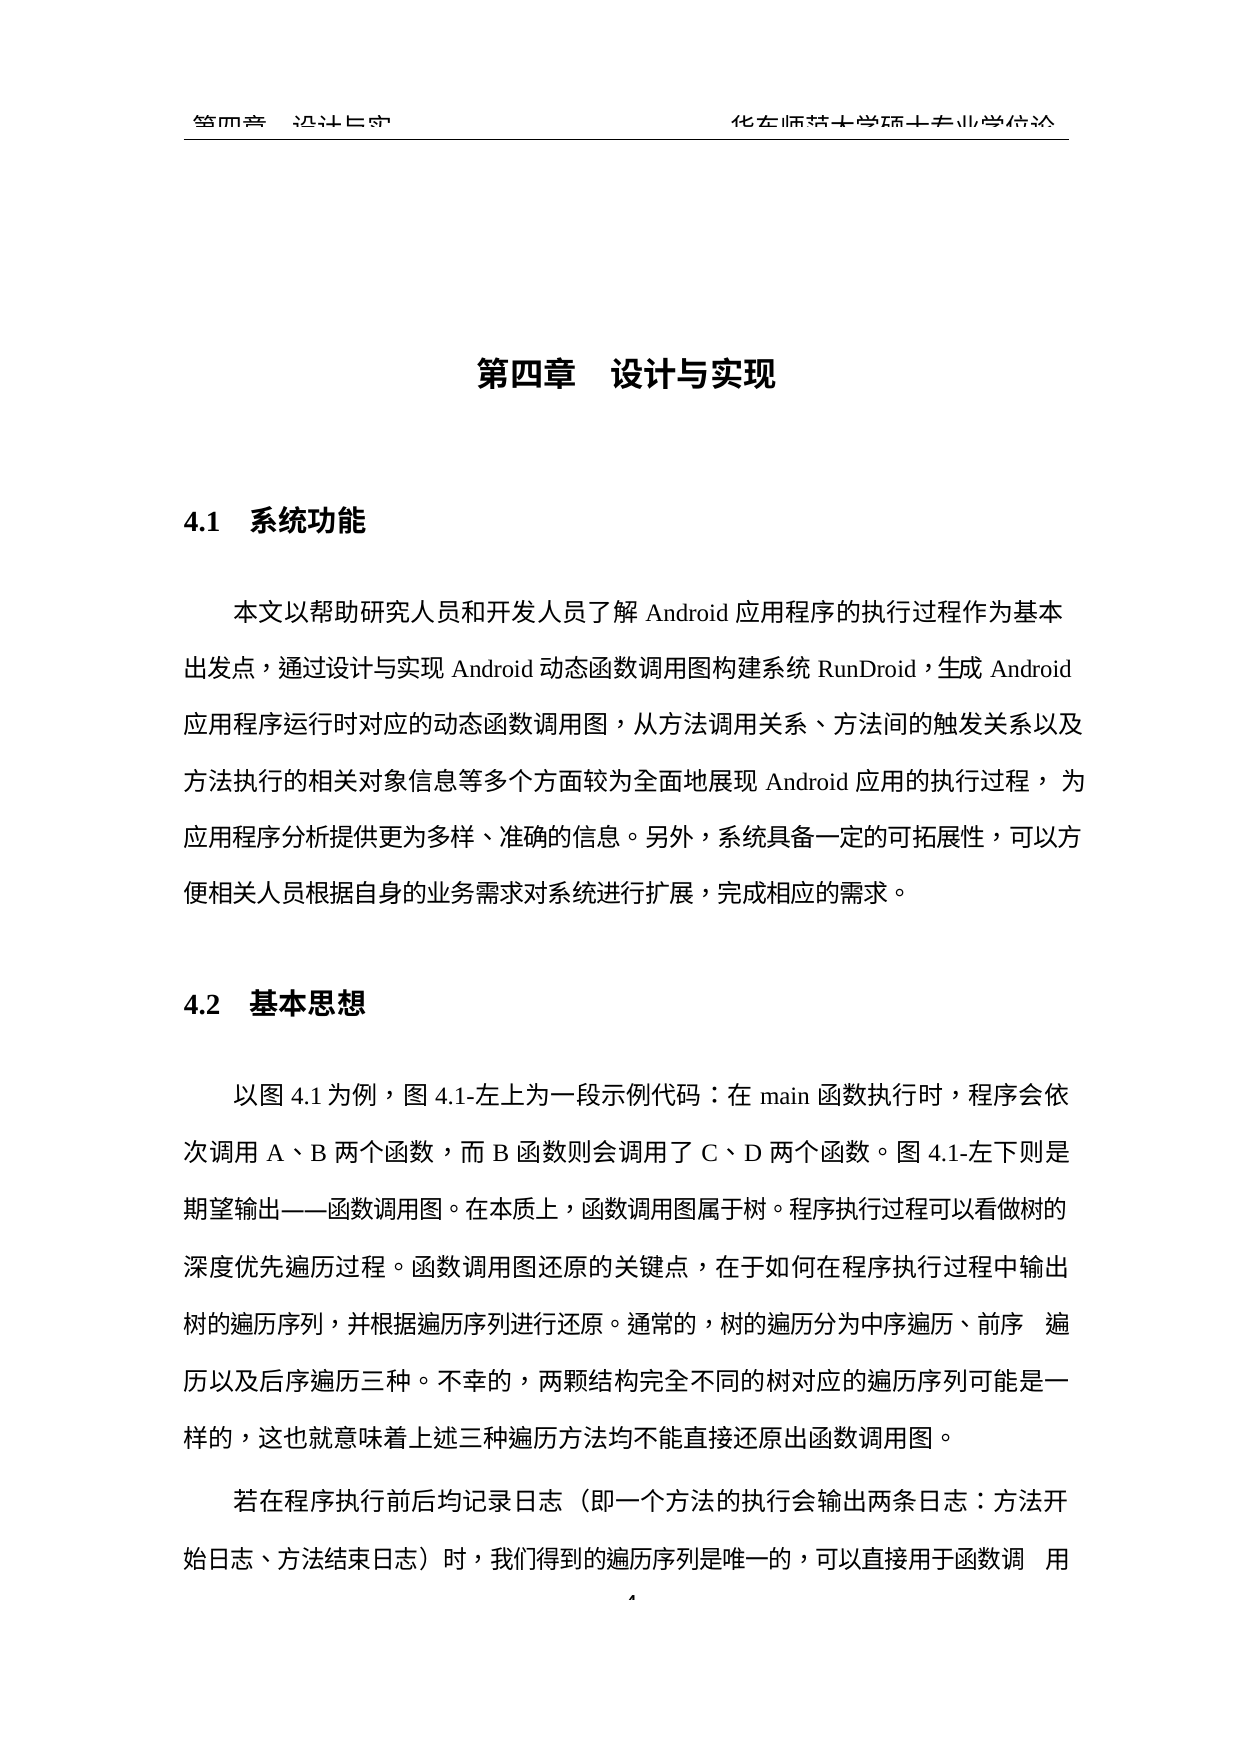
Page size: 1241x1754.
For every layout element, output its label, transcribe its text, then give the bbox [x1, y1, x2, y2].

text 本文以帮助研究人员和开发人员了解 Android 应用程序的执行过程作为基本出发点，通过设计与实现 Android 动态函数调用图构建系统 RunDroid，生成 Android应用程序运行时对应的动态函数调用图，从方法调用关系、方法间的触发关系以及方法执行的相关对象信息等多个方面较为全面地展现 Android 应用的执行过程， 为应用程序分析提供更为多样、准确的信息。另外，系统具备一定的可拓展性，可以方便相关人员根据自身的业务需求对系统进行扩展，完成相应的需求。 [184, 595, 1087, 910]
subtitle 系统功能 [184, 500, 1188, 540]
text 以图 4.1为例，图 4.1-左上为一段示例代码：在 main 函数执行时，程序会依次调用 A、B 两个函数，而 B 函数则会调用了 C、D 两个函数。图 4.1-左下则是期望输出——函数调用图。在本质上，函数调用图属于树。程序执行过程可以看做树的 深度优先遍历过程。函数调用图还原的关键点，在于如何在程序执行过程中输出树的遍历序列，并根据遍历序列进行还原。通常的，树的遍历分为中序遍历、前序 遍历以及后序遍历三种。不幸的，两颗结构完全不同的树对应的遍历序列可能是一样的，这也就意味着上述三种遍历方法均不能直接还原出函数调用图。 [184, 1078, 1070, 1455]
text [184, 1484, 1070, 1576]
subtitle 基本思想 [184, 983, 1188, 1023]
subtitle 第四章 设计与实现 [477, 350, 1188, 396]
